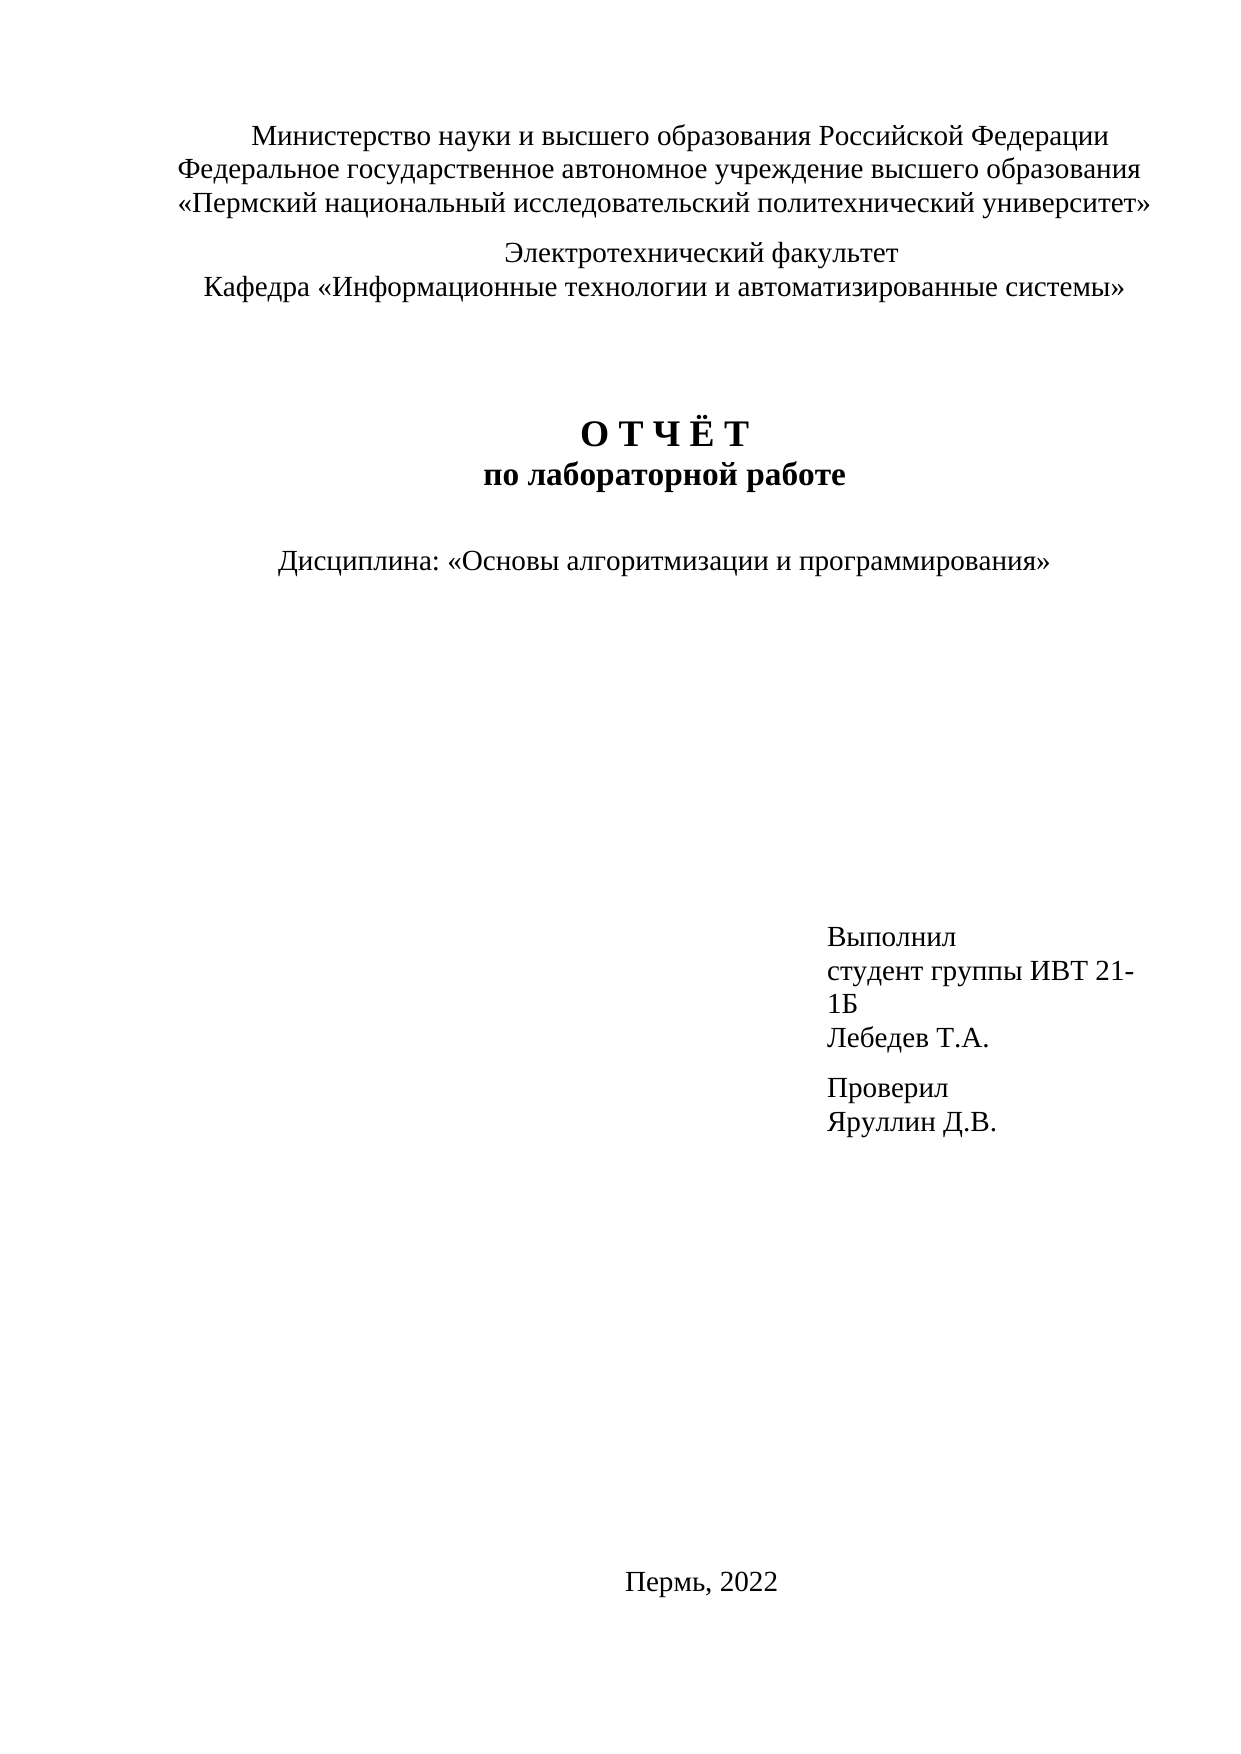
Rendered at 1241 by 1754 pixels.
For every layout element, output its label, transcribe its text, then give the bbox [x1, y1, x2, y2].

text О Т Ч Ё Т по лабораторной работе [177, 411, 1152, 493]
text Дисциплина: «Основы алгоритмизации и программирования» [177, 509, 1152, 576]
text Пермь, 2022 [177, 1564, 1152, 1597]
text Выполнил студент группы ИВТ 21-1Б Лебедев Т.А. [827, 919, 1152, 1053]
text Электротехнический факультет Кафедра «Информационные технологии и автоматизированные системы» [177, 235, 1152, 302]
text Министерство науки и высшего образования Российской Федерации Федеральное государственное автономное учреждение высшего образования «Пермский национальный исследовательский политехнический университет» [177, 118, 1152, 219]
text Проверил Яруллин Д.В. [827, 1070, 1152, 1137]
